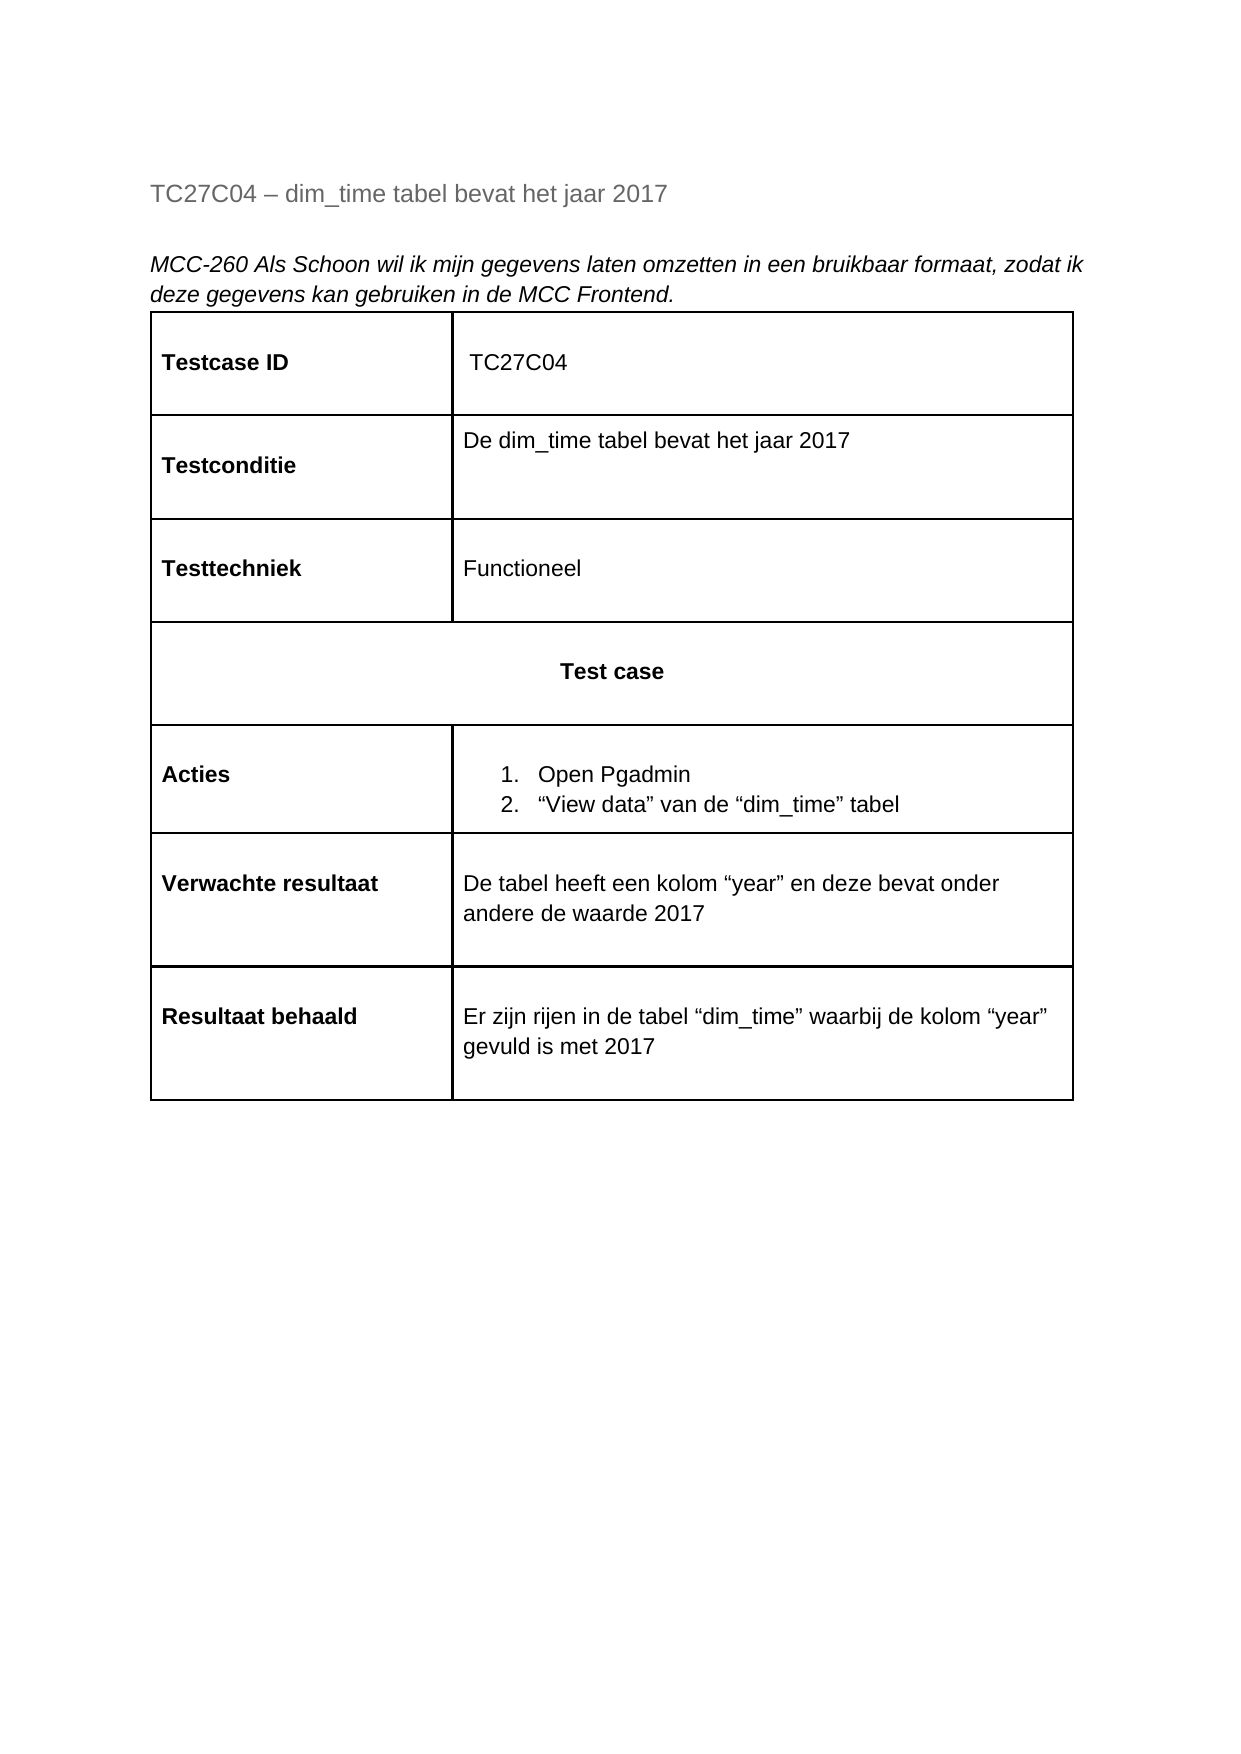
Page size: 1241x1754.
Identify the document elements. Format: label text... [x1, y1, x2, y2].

table_header Testcase ID [152, 313, 451, 414]
table_cell De tabel heeft een kolom “year” en deze bevat onder andere de waarde 2017 [454, 834, 1072, 965]
table_cell Er zijn rijen in de tabel “dim_time” waarbij de kolom “year” gevuld is met 2017 [454, 968, 1072, 1099]
table_cell Acties [152, 726, 451, 832]
text MCC-260 Als Schoon wil ik mijn gegevens laten omzetten in een bruikbaar formaat, zodat ik deze gegevens kan gebruiken in de MCC Frontend. [150, 251, 1090, 307]
table_cell De dim_time tabel bevat het jaar 2017 [454, 416, 1072, 517]
table_cell Testtechniek [152, 520, 451, 621]
table_cell Resultaat behaald [152, 968, 451, 1099]
table_cell Test case [152, 623, 1072, 724]
table_header TC27C04 [454, 313, 1072, 414]
subtitle TC27C04 – dim_time tabel bevat het jaar 2017 [150, 179, 1090, 208]
table_cell Open Pgadmin “View data” van de “dim_time” tabel [454, 726, 1072, 832]
table_cell Testconditie [152, 416, 451, 517]
table_cell Functioneel [454, 520, 1072, 621]
table_cell Verwachte resultaat [152, 834, 451, 965]
